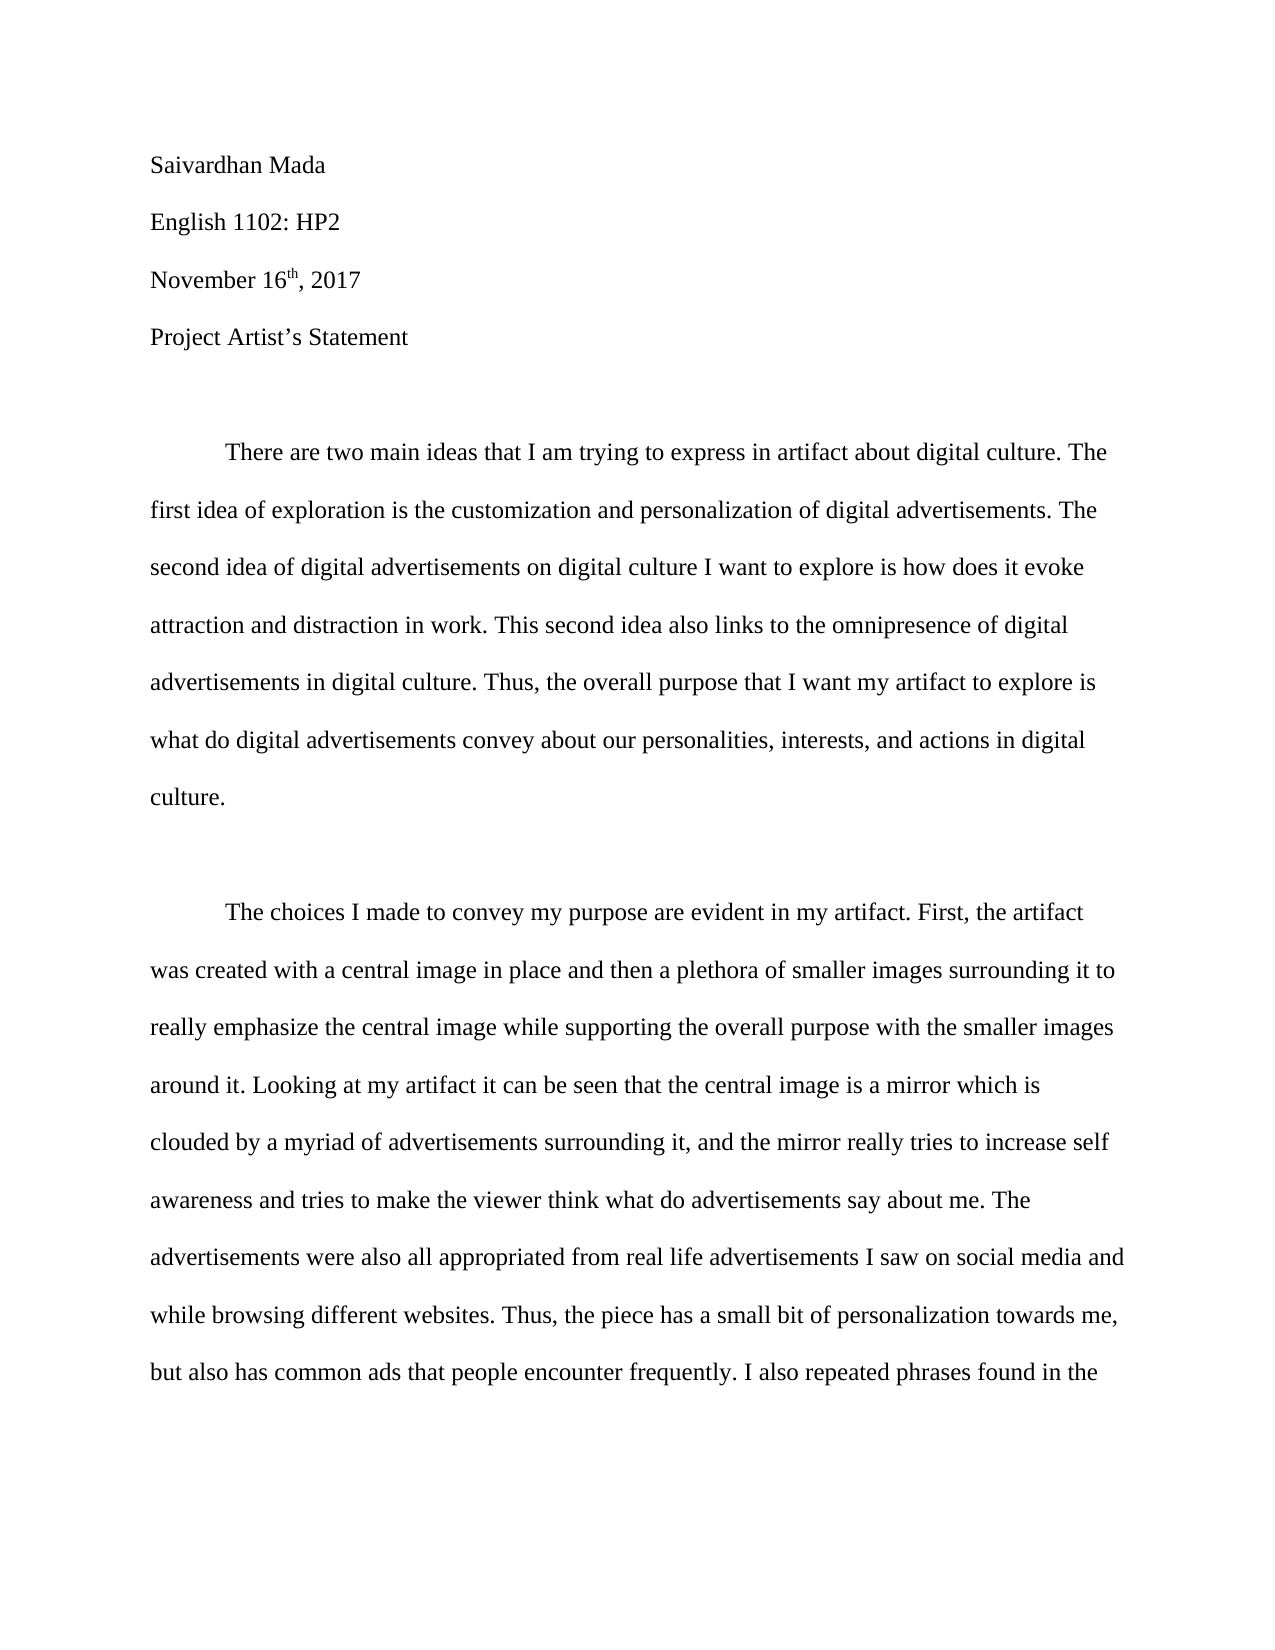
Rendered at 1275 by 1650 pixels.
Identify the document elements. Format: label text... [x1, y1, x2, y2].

text Project Artist’s Statement [150, 322, 1125, 351]
text English 1102: HP2 [150, 207, 1125, 236]
text There are two main ideas that I am trying to express in artifact about digital culture. The first idea of exploration is the customization and personalization of digital advertisements. The second idea of digital advertisements on digital culture I want to explore is how does it evoke attraction and distraction in work. This second idea also links to the omnipresence of digital advertisements in digital culture. Thus, the overall purpose that I want my artifact to explore is what do digital advertisements convey about our personalities, interests, and actions in digital culture. [150, 437, 1125, 811]
text November 16th, 2017 [150, 265, 1125, 294]
text Saivardhan Mada [150, 150, 1125, 179]
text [150, 897, 1125, 1386]
